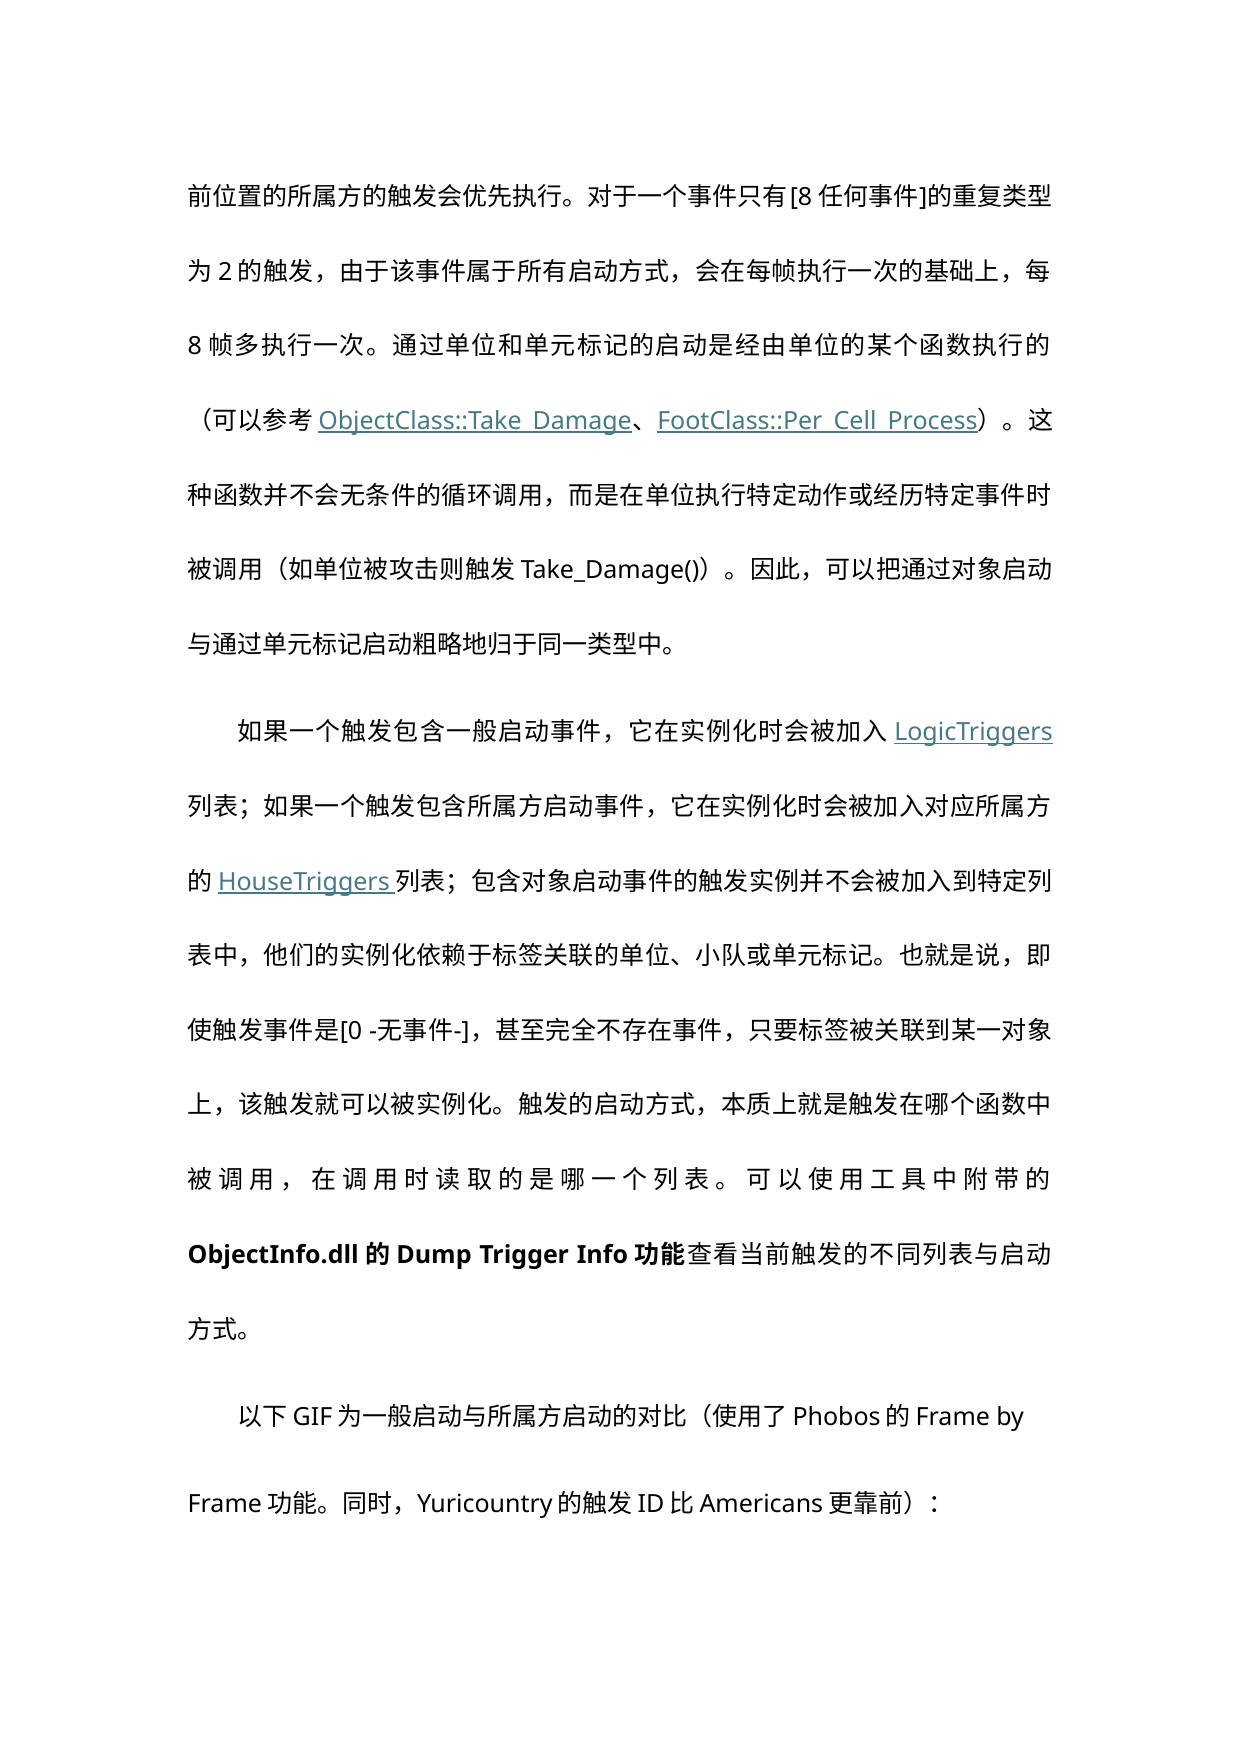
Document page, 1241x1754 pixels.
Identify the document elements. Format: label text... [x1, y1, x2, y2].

text 如果一个触发包含一般启动事件，它在实例化时会被加入LogicTriggers列表；如果一个触发包含所属方启动事件，它在实例化时会被加入对应所属方的HouseTriggers列表；包含对象启动事件的触发实例并不会被加入到特定列表中，他们的实例化依赖于标签关联的单位、小队或单元标记。也就是说，即使触发事件是[0 -无事件-]，甚至完全不存在事件，只要标签被关联到某一对象上，该触发就可以被实例化。触发的启动方式，本质上就是触发在哪个函数中被调用，在调用时读取的是哪一个列表。可以使用工具中附带的ObjectInfo.dll的Dump Trigger Info功能查看当前触发的不同列表与启动方式。 [187, 697, 1053, 1360]
text 以下GIF为一般启动与所属方启动的对比（使用了Phobos的Frame by [187, 1382, 1053, 1447]
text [187, 162, 1053, 675]
text Frame功能。同时，Yuricountry的触发ID比Americans更靠前）： [187, 1469, 1053, 1534]
